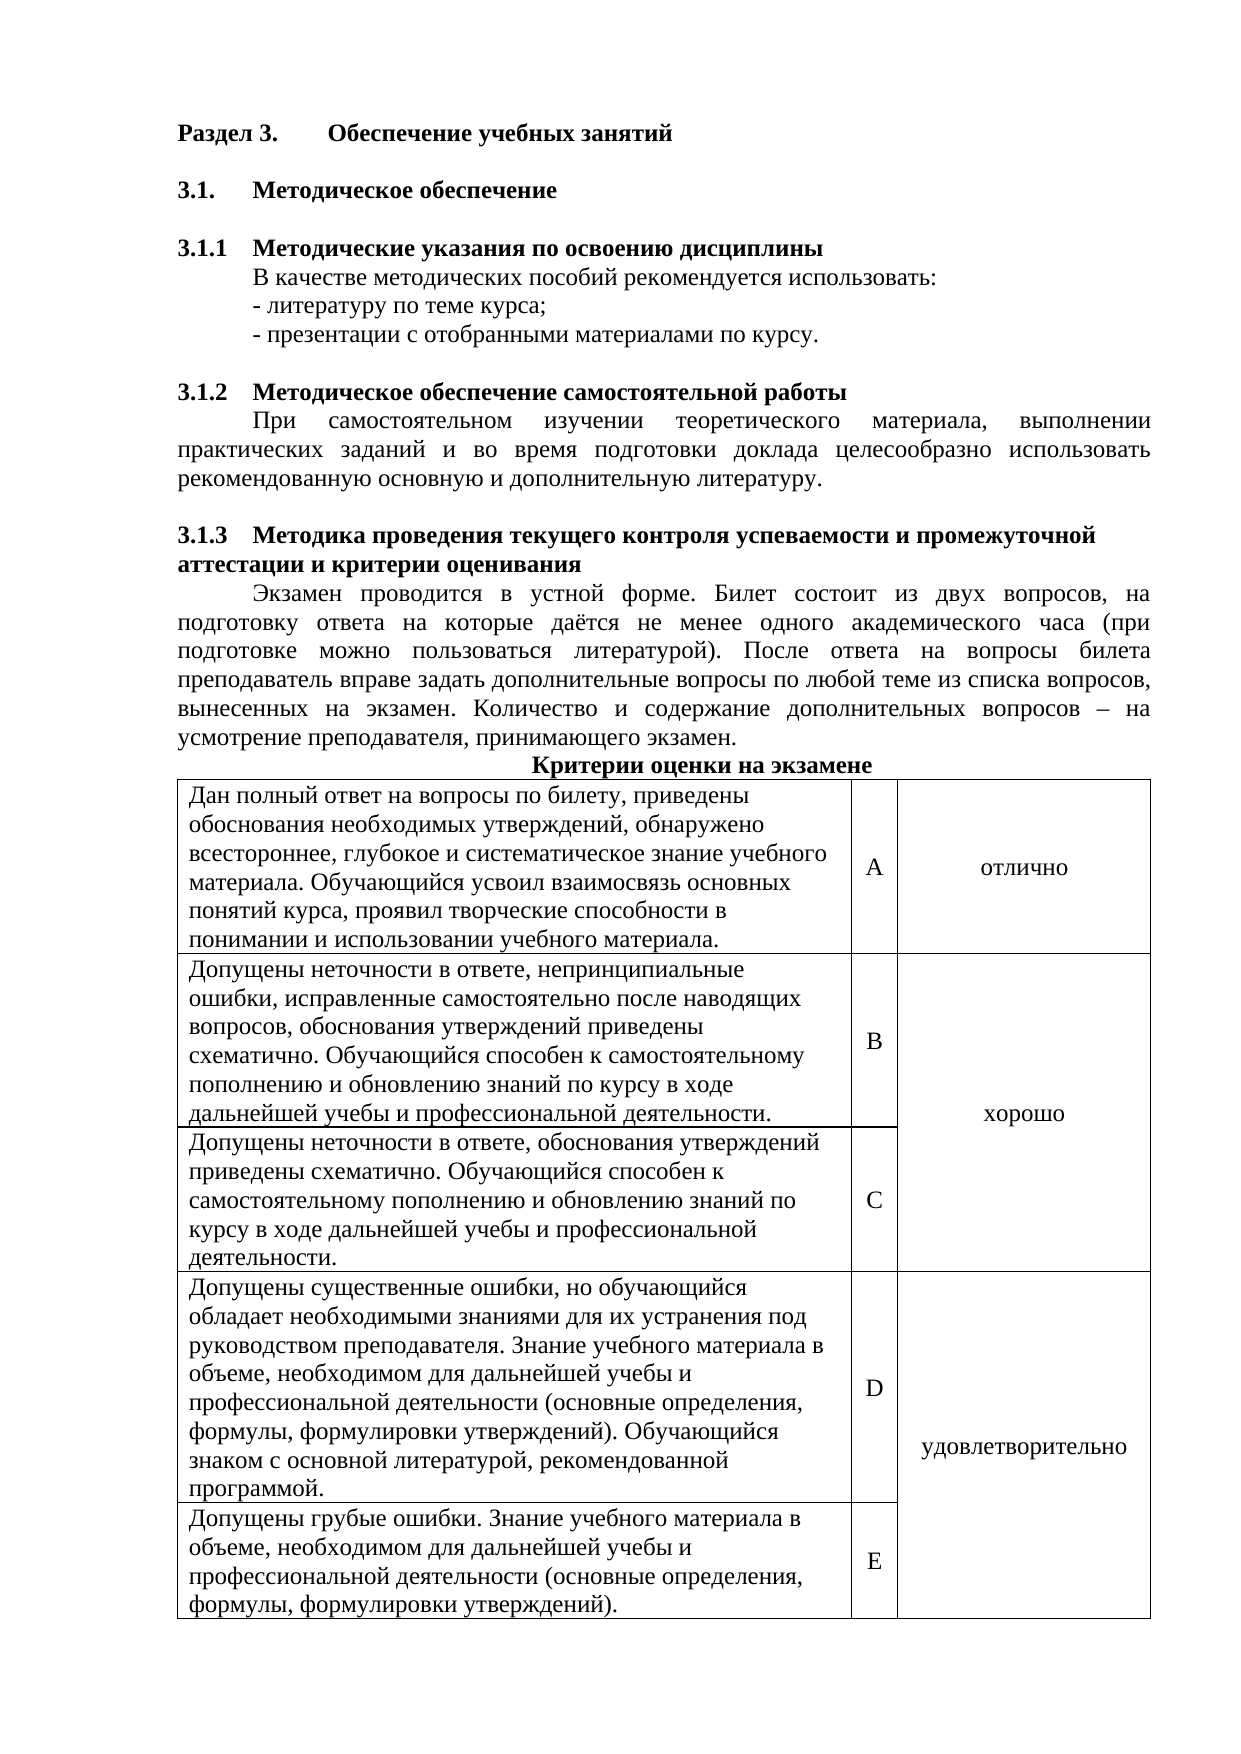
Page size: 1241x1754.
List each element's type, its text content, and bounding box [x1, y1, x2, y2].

table_header Дан полный ответ на вопросы по билету, приведены обоснования необходимых утверждений, обнаружено всестороннее, глубокое и систематическое знание учебного материала. Обучающийся усвоил взаимосвязь основных понятий курса, проявил творческие способности в понимании и использовании учебного материала. [178, 780, 851, 953]
text Критерии оценки на экзамене [177, 751, 1152, 779]
text - литературу по теме курса; [177, 291, 1152, 319]
table_cell Допущены неточности в ответе, непринципиальные ошибки, исправленные самостоятельно после наводящих вопросов, обоснования утверждений приведены схематично. Обучающийся способен к самостоятельному пополнению и обновлению знаний по курсу в ходе дальнейшей учебы и профессиональной деятельности. [178, 954, 851, 1126]
text 3.1.2 Методическое обеспечение самостоятельной работы [177, 377, 1152, 406]
text Раздел 3. Обеспечение учебных занятий [177, 118, 1152, 147]
table_cell D [852, 1272, 897, 1502]
table_cell E [852, 1503, 897, 1618]
table_cell Допущены грубые ошибки. Знание учебного материала в объеме, необходимом для дальнейшей учебы и профессиональной деятельности (основные определения, формулы, формулировки утверждений). [178, 1503, 851, 1618]
table_cell хорошо [898, 954, 1150, 1271]
table_cell B [852, 954, 897, 1126]
table_cell Допущены неточности в ответе, обоснования утверждений приведены схематично. Обучающийся способен к самостоятельному пополнению и обновлению знаний по курсу в ходе дальнейшей учебы и профессиональной деятельности. [178, 1128, 851, 1271]
text 3.1.1 Методические указания по освоению дисциплины [177, 233, 1152, 262]
table_cell удовлетворительно [898, 1272, 1150, 1618]
table_cell Допущены существенные ошибки, но обучающийся обладает необходимыми знаниями для их устранения под руководством преподавателя. Знание учебного материала в объеме, необходимом для дальнейшей учебы и профессиональной деятельности (основные определения, формулы, формулировки утверждений). Обучающийся знаком с основной литературой, рекомендованной программой. [178, 1272, 851, 1502]
text - презентации с отобранными материалами по курсу. [177, 319, 1152, 348]
table_cell C [852, 1128, 897, 1271]
text 3.1.3 Методика проведения текущего контроля успеваемости и промежуточной аттестации и критерии оценивания [177, 521, 1152, 578]
table_header A [852, 780, 897, 953]
text 3.1. Методическое обеспечение [177, 176, 1152, 204]
text В качестве методических пособий рекомендуется использовать: [177, 262, 1152, 291]
text Экзамен проводится в устной форме. Билет состоит из двух вопросов, на подготовку ответа на которые даётся не менее одного академического часа (при подготовке можно пользоваться литературой). После ответа на вопросы билета преподаватель вправе задать дополнительные вопросы по любой теме из списка вопросов, вынесенных на экзамен. Количество и содержание дополнительных вопросов – на усмотрение преподавателя, принимающего экзамен. [177, 578, 1152, 751]
table_header отлично [898, 780, 1150, 953]
text При самостоятельном изучении теоретического материала, выполнении практических заданий и во время подготовки доклада целесообразно использовать рекомендованную основную и дополнительную литературу. [177, 406, 1152, 492]
